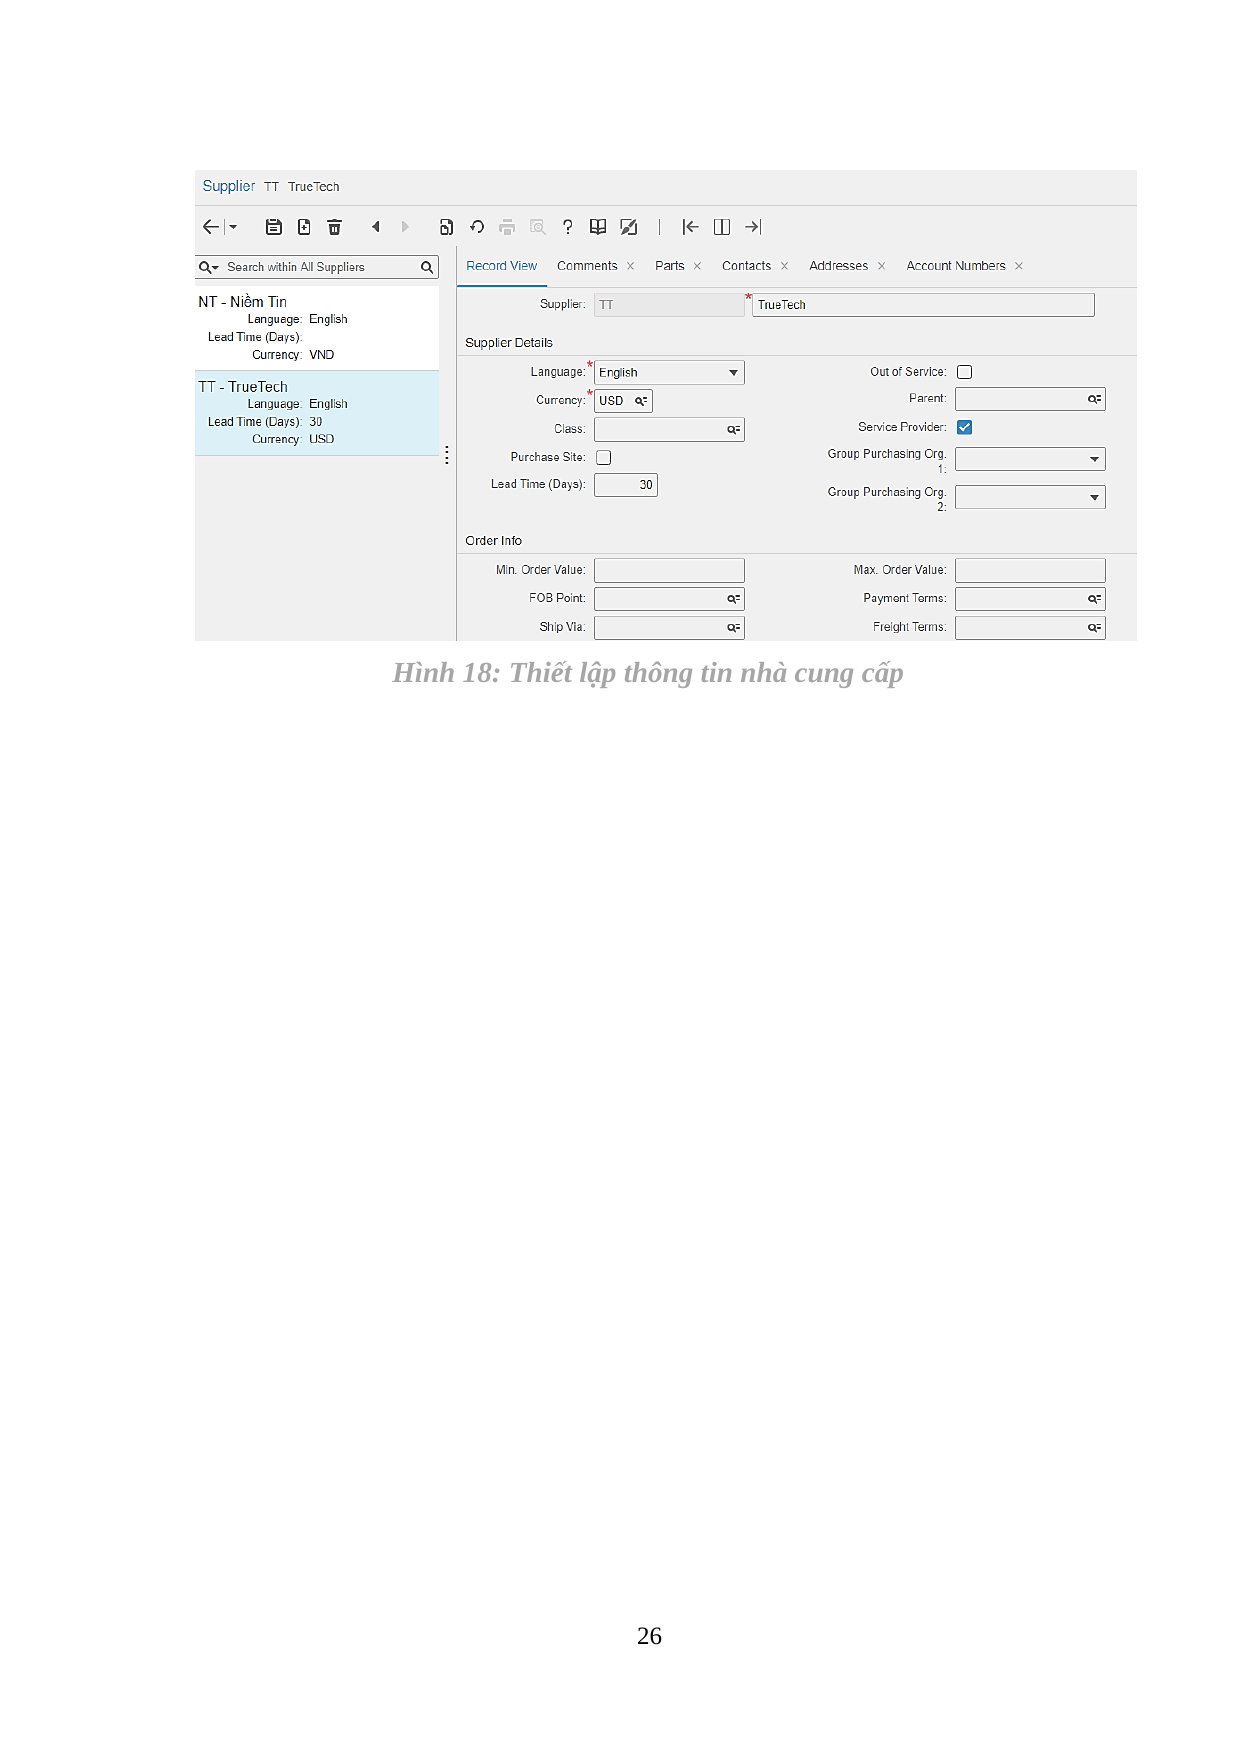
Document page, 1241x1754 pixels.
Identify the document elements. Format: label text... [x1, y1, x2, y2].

text Hình 18: Thiết lập thông tin nhà cung cấp [195, 656, 1104, 689]
picture [195, 170, 1137, 641]
